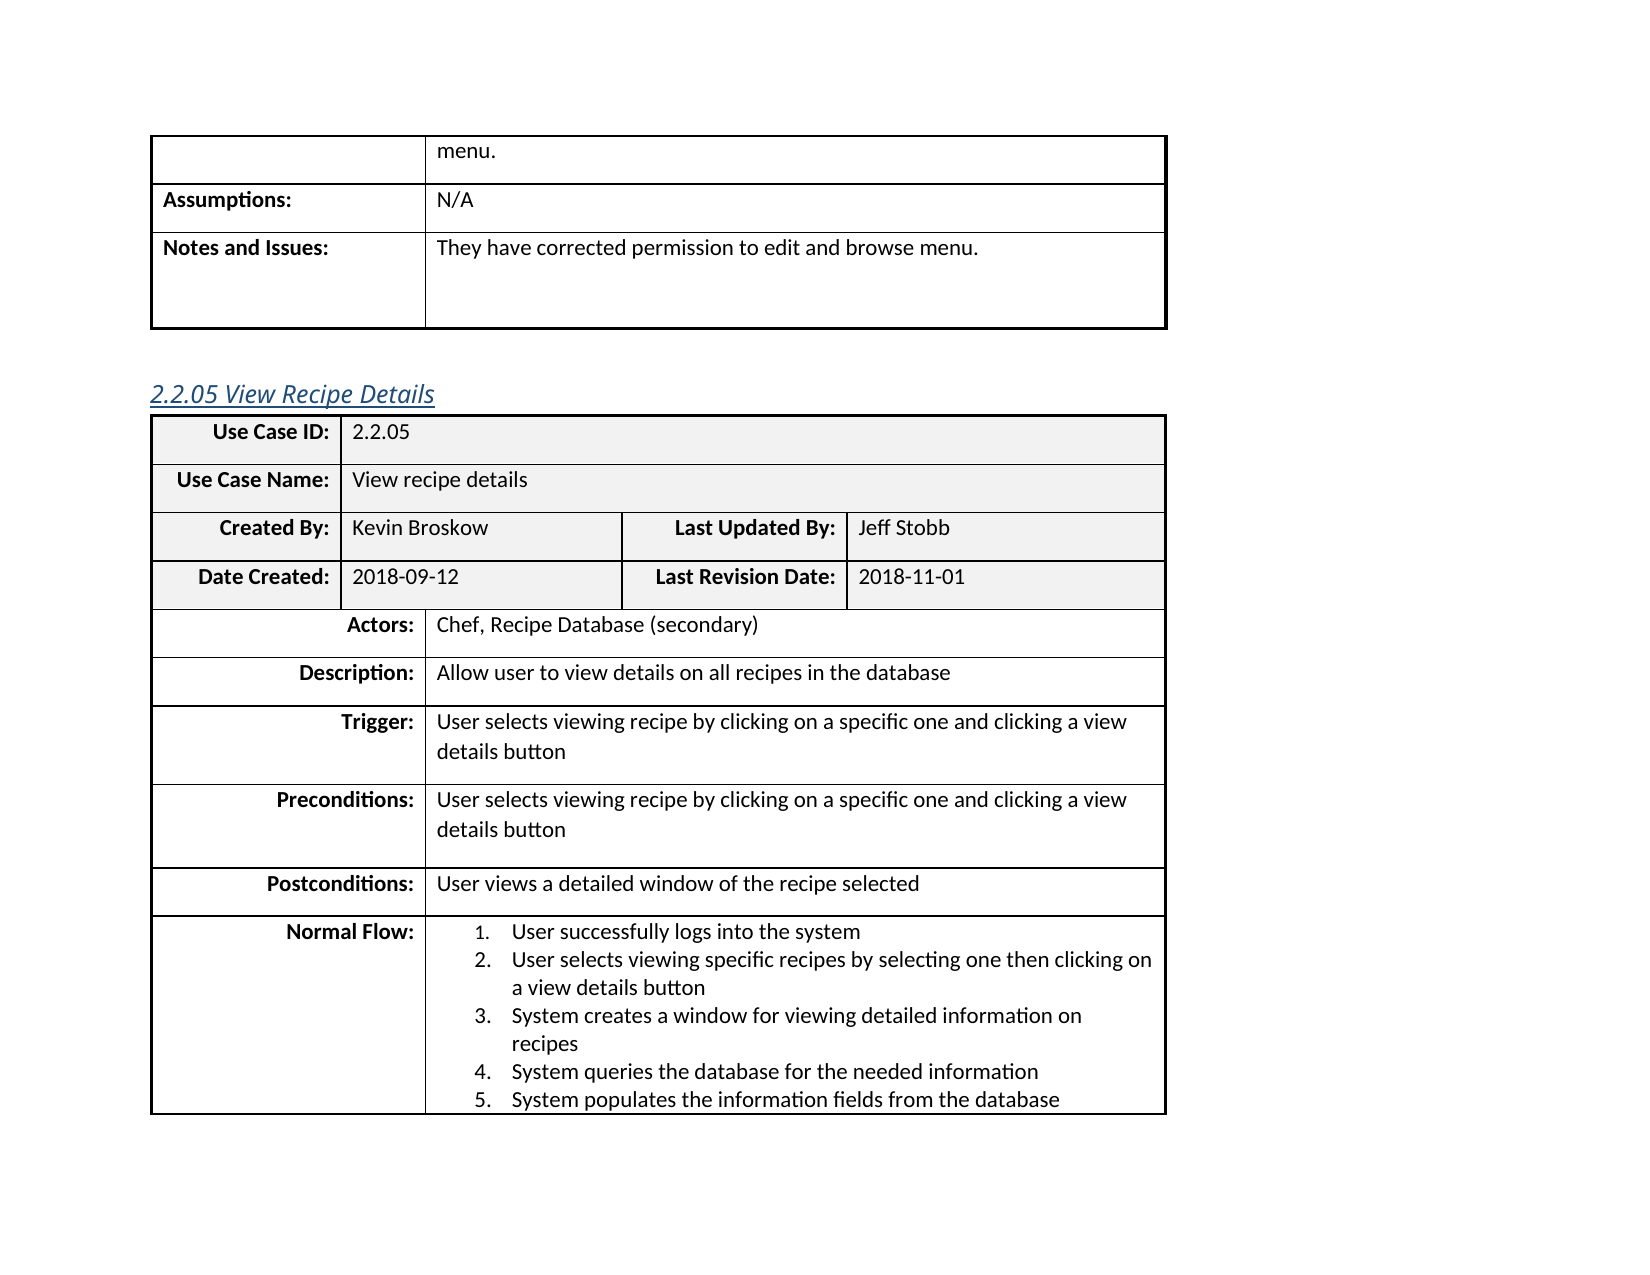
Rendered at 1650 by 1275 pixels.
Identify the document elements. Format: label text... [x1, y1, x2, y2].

table_cell Admin will need to have access to the internet to access event browse menu. [426, 137, 1164, 183]
table_cell User selects viewing recipe by clicking on a specific one and clicking a view details button [426, 707, 1164, 784]
table_cell Preconditions: [153, 785, 425, 867]
table_cell Notes and Issues: [153, 233, 425, 327]
subtitle 2.2.05 View Recipe Details [150, 377, 1500, 411]
table_cell Chef, Recipe Database (secondary) [426, 610, 1164, 657]
table_cell Last Updated By: [623, 513, 846, 560]
table_header Use Case ID: [153, 417, 340, 463]
table_cell Allow user to view details on all recipes in the database [426, 658, 1164, 705]
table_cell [426, 917, 1164, 1113]
table_cell Jeff Stobb [848, 513, 1164, 560]
table_cell Actors: [153, 610, 425, 657]
table_cell Date Created: [153, 562, 340, 608]
table_cell Created By: [153, 513, 340, 560]
table_cell User selects viewing recipe by clicking on a specific one and clicking a view details button [426, 785, 1164, 867]
table_cell Description: [153, 658, 425, 705]
table_cell Last Revision Date: [623, 562, 846, 608]
table_cell N/A [426, 185, 1164, 232]
table_cell Trigger: [153, 707, 425, 784]
table_header 2.2.05 [342, 417, 1164, 463]
table_cell They have corrected permission to edit and browse menu. [426, 233, 1164, 327]
table_cell Kevin Broskow [342, 513, 621, 560]
table_cell Use Case Name: [153, 465, 340, 512]
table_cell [153, 137, 425, 183]
table_cell View recipe details [342, 465, 1164, 512]
table_cell 2018-11-01 [848, 562, 1164, 608]
table_cell Normal Flow: [153, 917, 425, 1113]
table_cell Postconditions: [153, 869, 425, 915]
table_cell User views a detailed window of the recipe selected [426, 869, 1164, 915]
table_cell Assumptions: [153, 185, 425, 232]
table_cell 2018-09-12 [342, 562, 621, 608]
